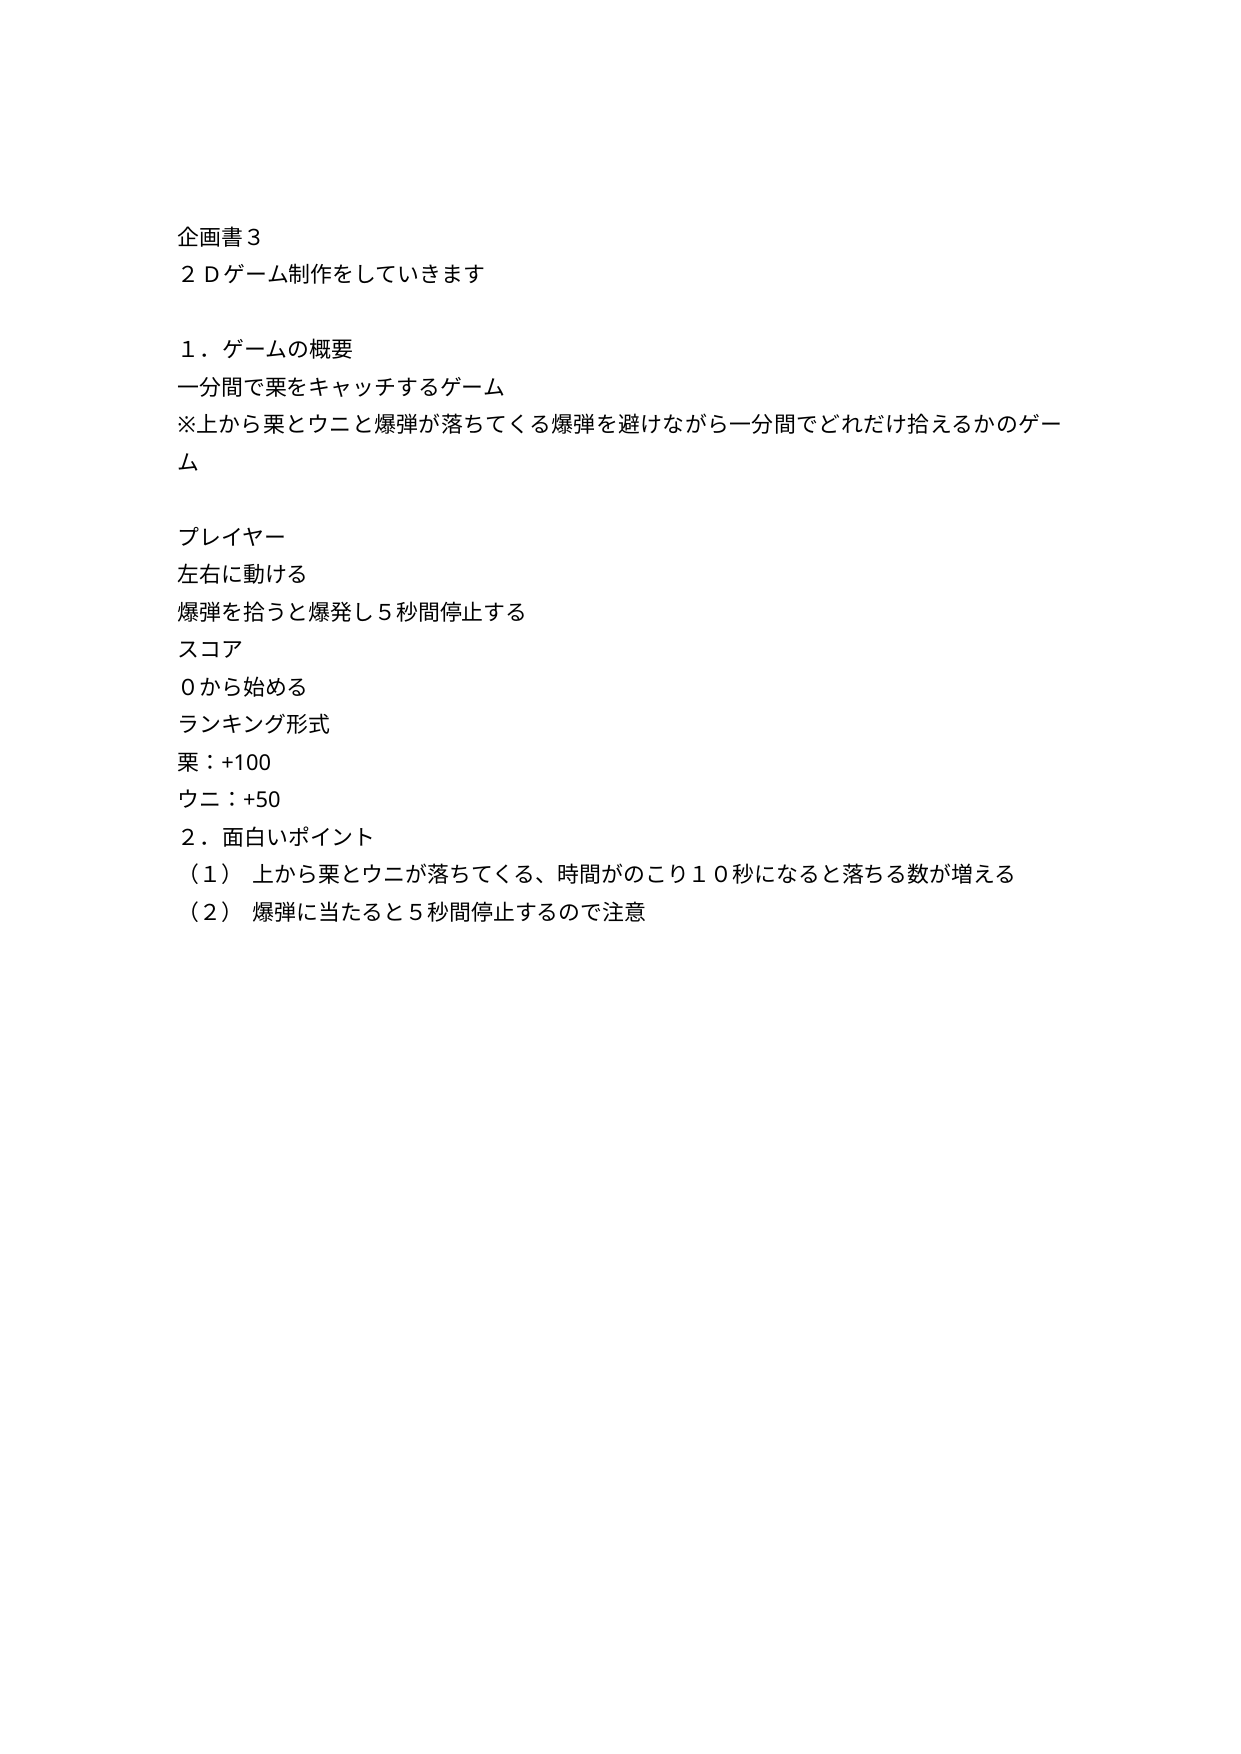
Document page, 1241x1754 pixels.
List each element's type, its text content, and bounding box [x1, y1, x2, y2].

list 爆弾に当たると５秒間停止するので注意 [177, 892, 1063, 929]
text スコア [177, 629, 1063, 667]
list ゲームの概要 [177, 329, 1063, 367]
list 上から栗とウニが落ちてくる、時間がのこり１０秒になると落ちる数が増える [177, 854, 1063, 892]
text ０から始める [177, 667, 1063, 704]
text ランキング形式 [177, 704, 1063, 742]
text 企画書３ [177, 217, 1063, 254]
text 左右に動ける [177, 554, 1063, 592]
text 爆弾を拾うと爆発し５秒間停止する [177, 592, 1063, 629]
text ※上から栗とウニと爆弾が落ちてくる爆弾を避けながら一分間でどれだけ拾えるかのゲーム [177, 404, 1063, 479]
text 栗：+100 [177, 742, 1063, 779]
text ２Dゲーム制作をしていきます [177, 254, 1063, 292]
list 面白いポイント [177, 817, 1063, 854]
text プレイヤー [177, 517, 1063, 554]
text 一分間で栗をキャッチするゲーム [177, 367, 1063, 404]
text ウニ：+50 [177, 779, 1063, 817]
